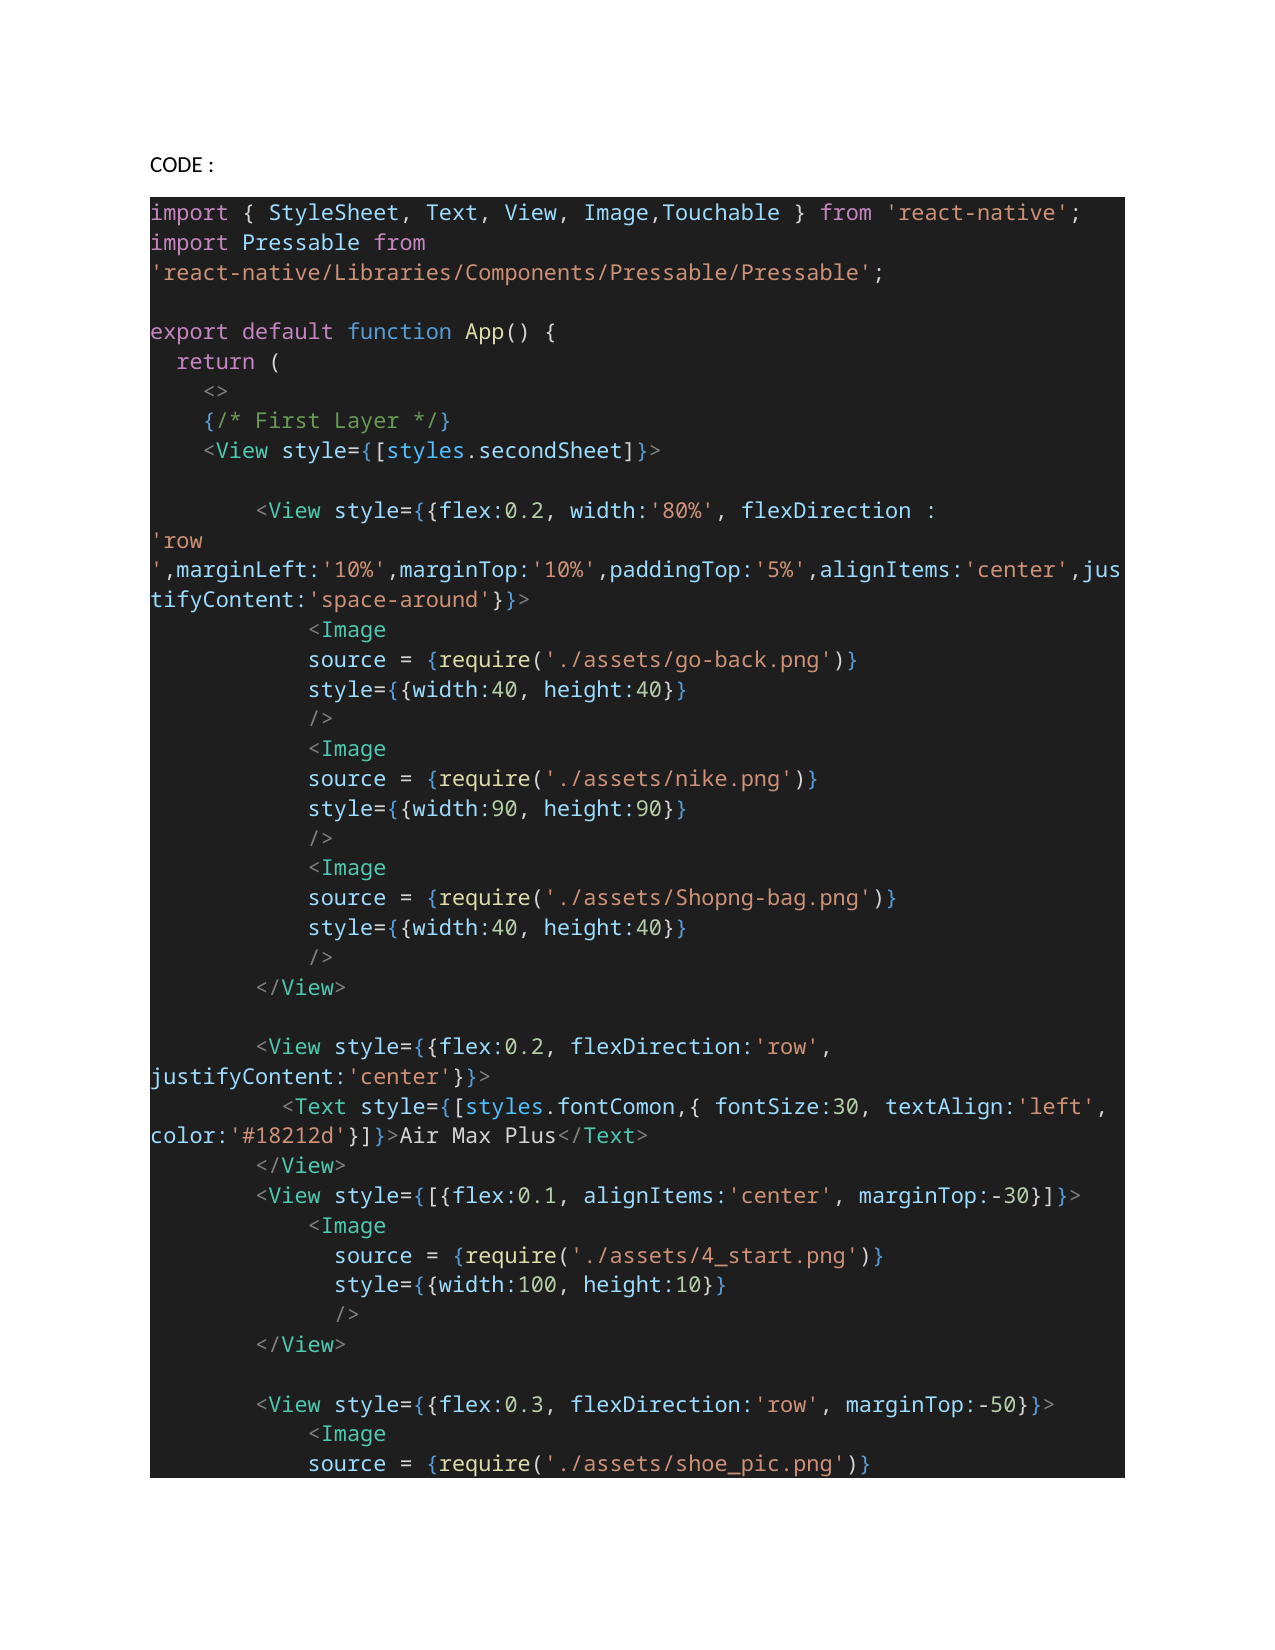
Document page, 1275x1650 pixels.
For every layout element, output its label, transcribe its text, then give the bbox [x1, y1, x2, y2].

text import { StyleSheet, Text, View, Image,Touchable } from 'react-native'; [150, 197, 1125, 227]
text source = {require('./assets/Shopng-bag.png')} [150, 882, 1125, 912]
text style={{width:40, height:40}} [150, 912, 1125, 942]
text CODE : [150, 150, 1125, 178]
text <Image [150, 852, 1125, 882]
text /> [150, 942, 1125, 971]
text style={{width:100, height:10}} [150, 1269, 1125, 1299]
text source = {require('./assets/go-back.png')} [150, 644, 1125, 673]
text {/* First Layer */} [150, 405, 1125, 435]
text <Image [150, 733, 1125, 763]
text import Pressable from 'react-native/Libraries/Components/Pressable/Pressable'; [150, 227, 1125, 286]
text style={{width:90, height:90}} [150, 793, 1125, 822]
text <Text style={[styles.fontComon,{ fontSize:30, textAlign:'left', color:'#18212d'}]}>Air Max Plus</Text> [150, 1091, 1125, 1150]
text <View style={{flex:0.2, flexDirection:'row', justifyContent:'center'}}> [150, 1031, 1125, 1091]
text <Image [150, 1418, 1125, 1448]
text return ( [150, 346, 1125, 376]
text <View style={[{flex:0.1, alignItems:'center', marginTop:-30}]}> [150, 1180, 1125, 1210]
text /> [150, 1299, 1125, 1329]
text style={{width:40, height:40}} [150, 673, 1125, 703]
text /> [150, 703, 1125, 733]
text <View style={[styles.secondSheet]}> [150, 435, 1125, 465]
text source = {require('./assets/shoe_pic.png')} [150, 1448, 1125, 1478]
text <View style={{flex:0.3, flexDirection:'row', marginTop:-50}}> [150, 1388, 1125, 1418]
text </View> [150, 1329, 1125, 1359]
text source = {require('./assets/4_start.png')} [150, 1239, 1125, 1269]
text <Image [150, 1210, 1125, 1239]
text <> [150, 376, 1125, 405]
text /> [150, 822, 1125, 852]
text </View> [150, 971, 1125, 1001]
text <Image [150, 614, 1125, 644]
text </View> [150, 1150, 1125, 1180]
text source = {require('./assets/nike.png')} [150, 763, 1125, 793]
text export default function App() { [150, 316, 1125, 346]
text <View style={{flex:0.2, width:'80%', flexDirection : 'row',marginLeft:'10%',marginTop:'10%',paddingTop:'5%',alignItems:'center',justifyContent:'space-around'}}> [150, 495, 1125, 614]
